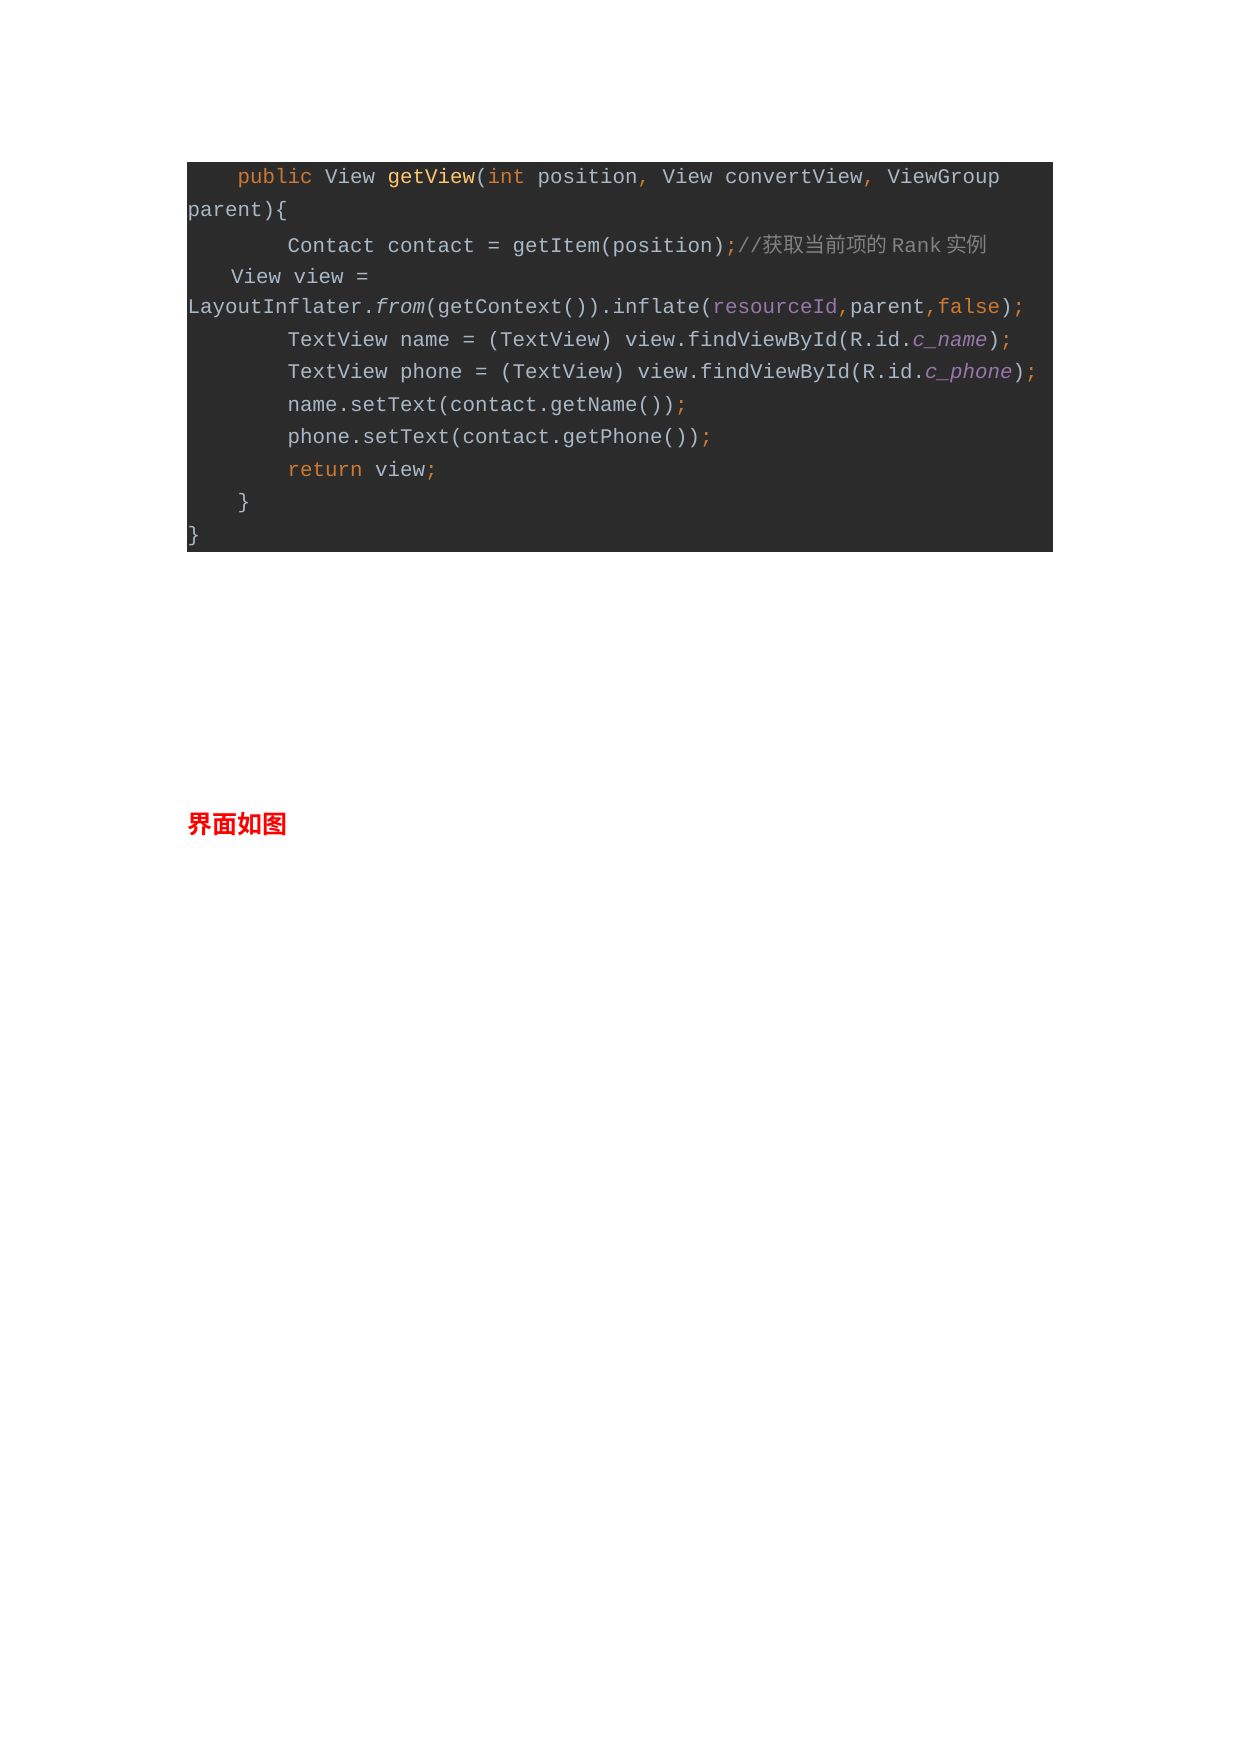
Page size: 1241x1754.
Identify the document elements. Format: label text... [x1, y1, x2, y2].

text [187, 162, 1053, 552]
text 界面如图 [187, 791, 1053, 856]
